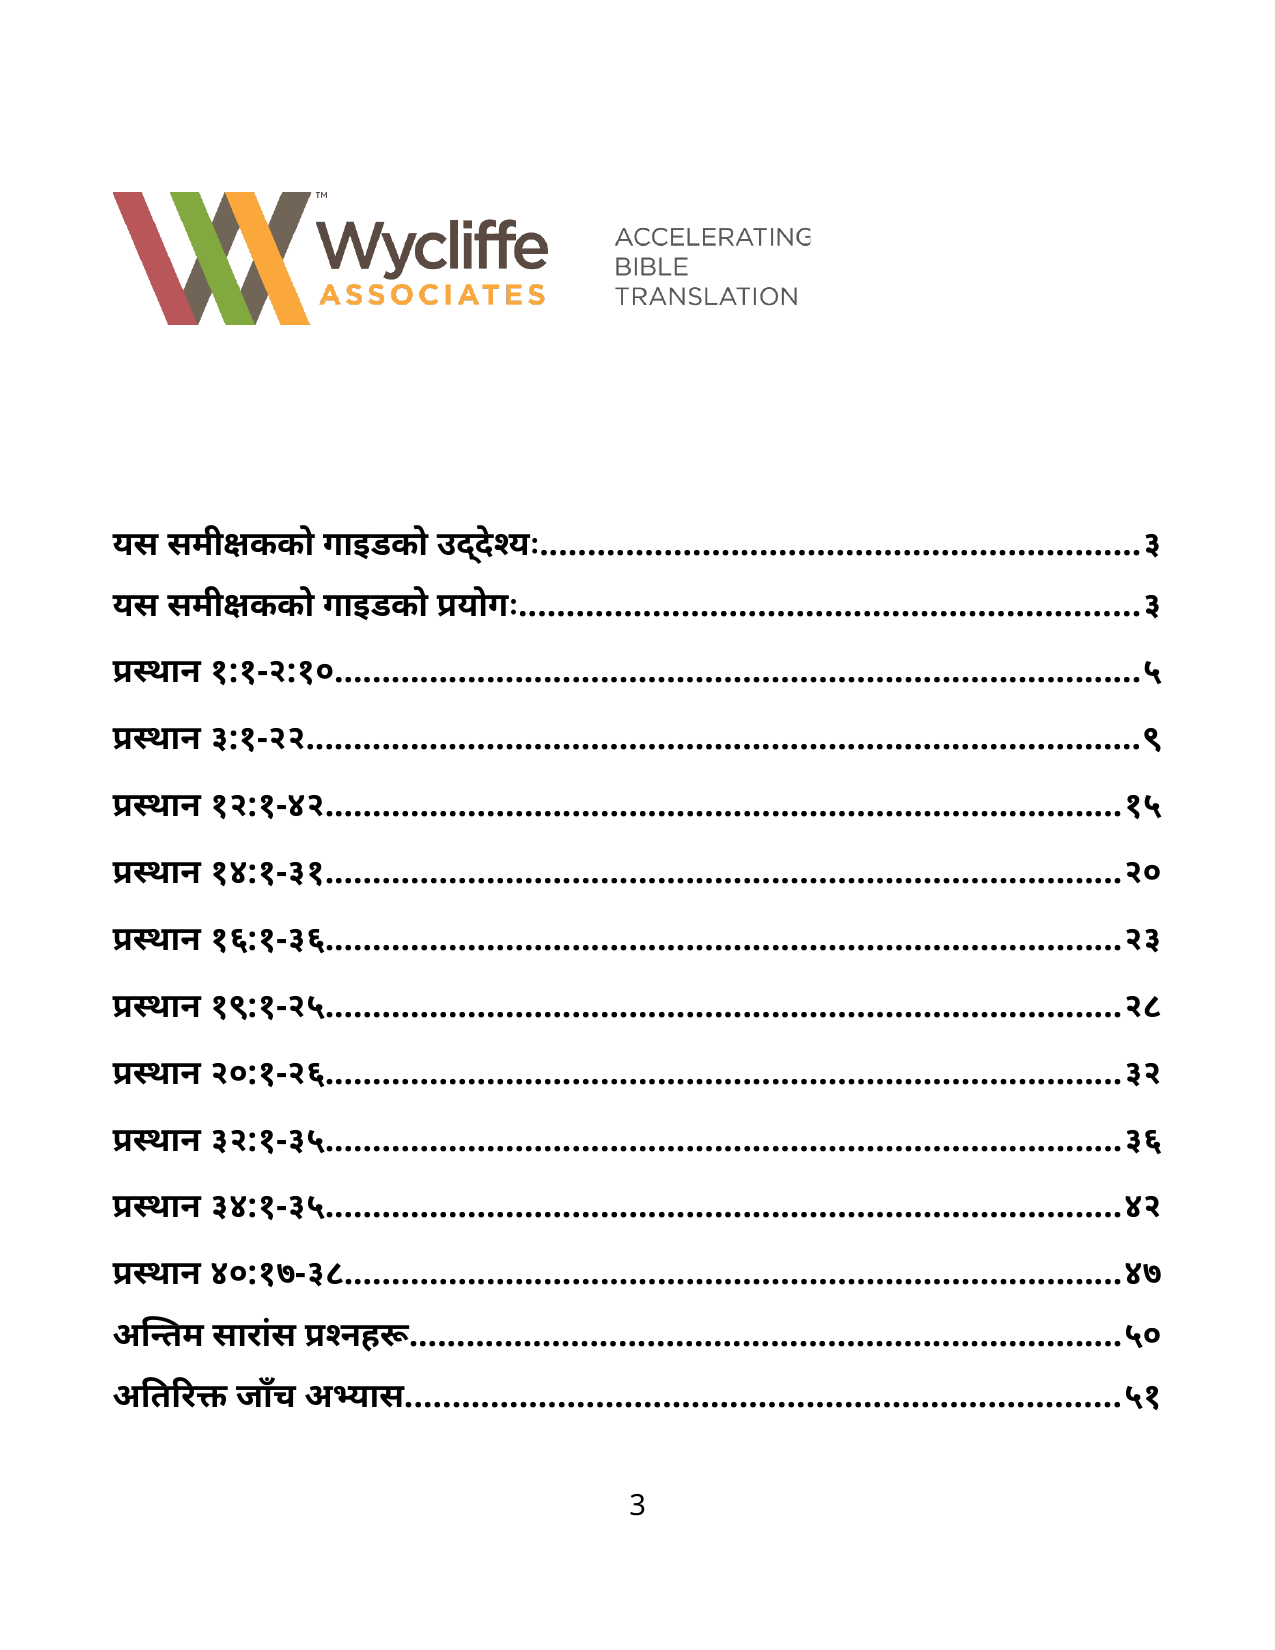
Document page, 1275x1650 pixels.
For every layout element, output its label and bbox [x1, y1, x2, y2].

picture [113, 192, 811, 325]
